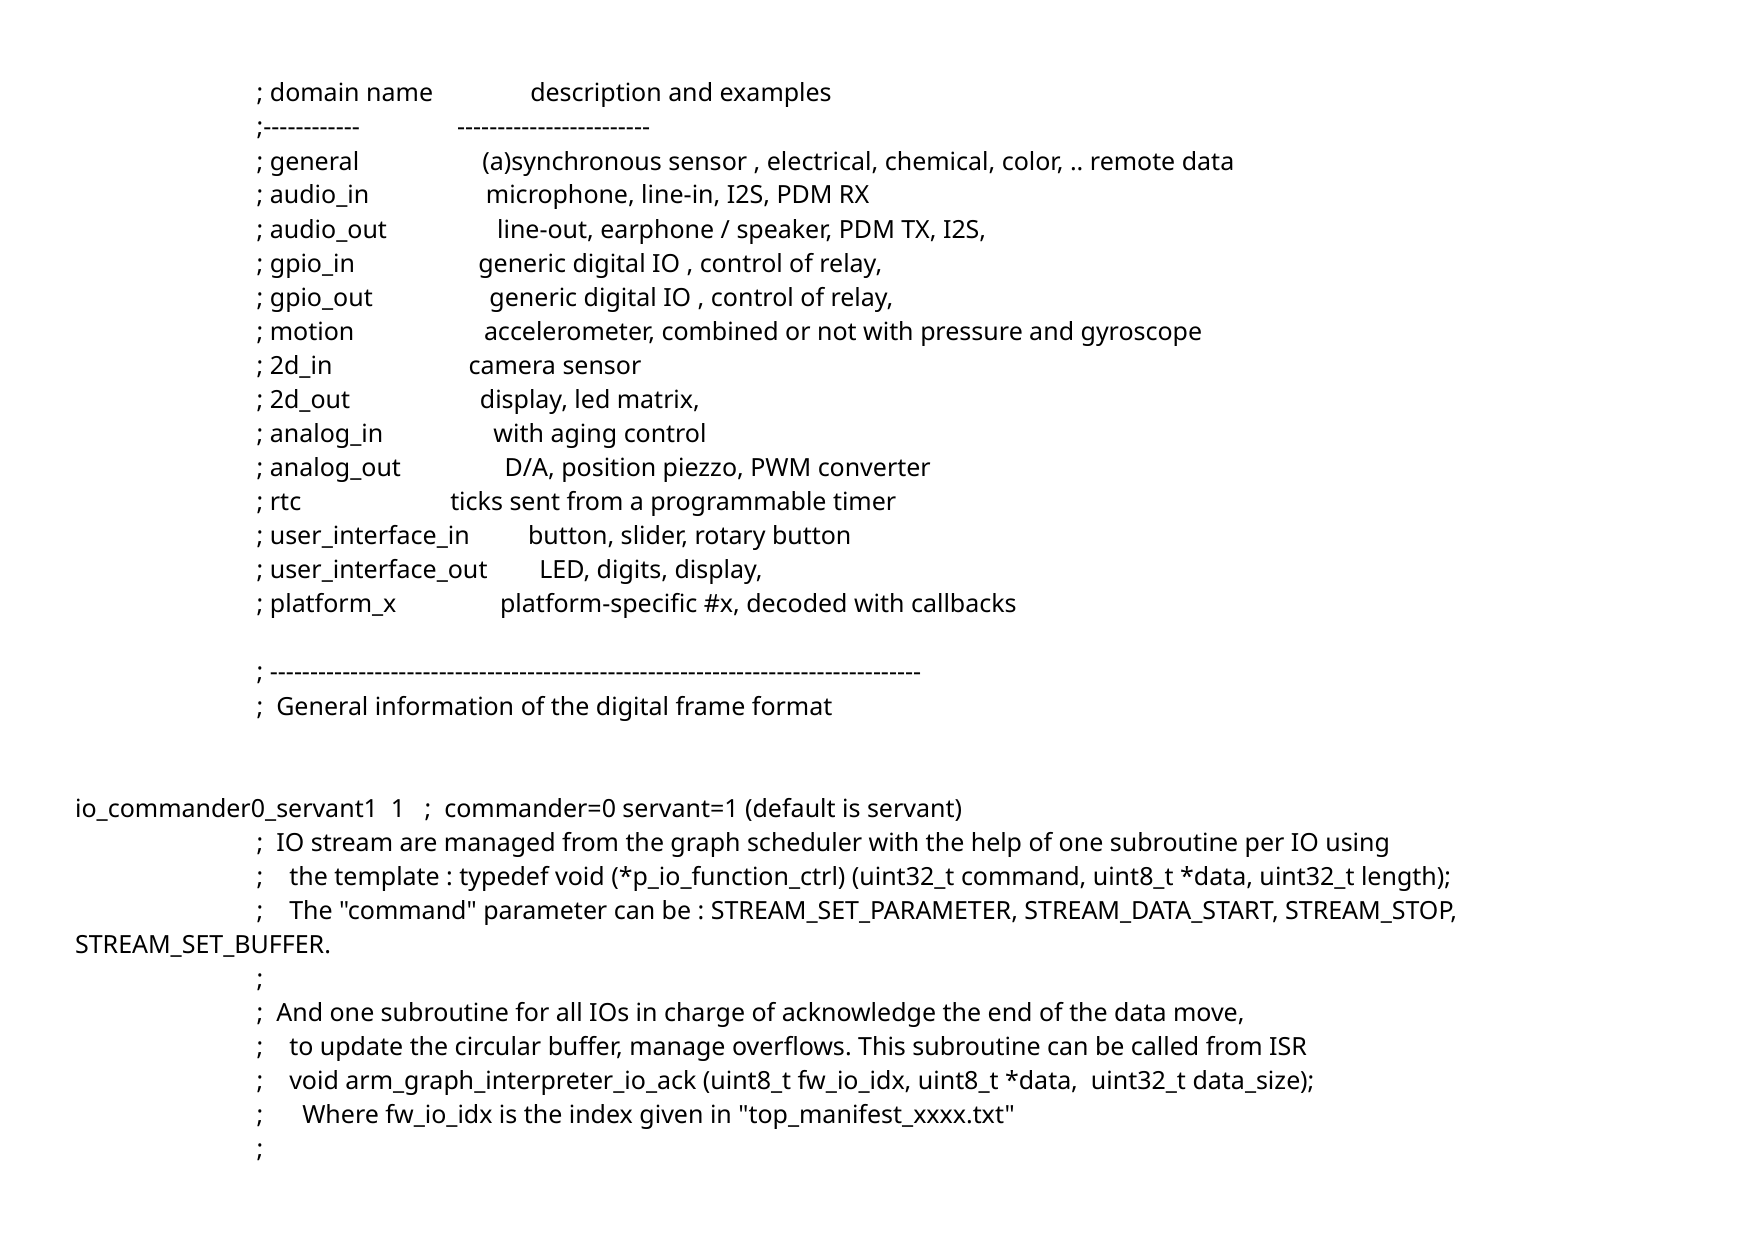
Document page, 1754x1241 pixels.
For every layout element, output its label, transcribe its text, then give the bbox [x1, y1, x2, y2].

text ; motion accelerometer, combined or not with pressure and gyroscope [75, 313, 1679, 347]
text ; The "command" parameter can be : STREAM_SET_PARAMETER, STREAM_DATA_START, STREAM_STOP, STREAM_SET_BUFFER. [75, 892, 1679, 961]
text ; 2d_out display, led matrix, [75, 382, 1679, 416]
text ; audio_out line-out, earphone / speaker, PDM TX, I2S, [75, 211, 1679, 245]
text ; user_interface_out LED, digits, display, [75, 552, 1679, 586]
text ; void arm_graph_interpreter_io_ack (uint8_t fw_io_idx, uint8_t *data, uint32_t data_size); [75, 1063, 1679, 1097]
text ; 2d_in camera sensor [75, 347, 1679, 382]
text ; platform_x platform-specific #x, decoded with callbacks [75, 586, 1679, 620]
text ; [75, 1131, 1679, 1165]
text ; General information of the digital frame format [75, 688, 1679, 722]
text ; to update the circular buffer, manage overflows. This subroutine can be called from ISR [75, 1029, 1679, 1063]
text ; gpio_out generic digital IO , control of relay, [75, 279, 1679, 313]
text ; And one subroutine for all IOs in charge of acknowledge the end of the data move, [75, 995, 1679, 1029]
text ; [75, 961, 1679, 995]
text ; gpio_in generic digital IO , control of relay, [75, 245, 1679, 279]
text ; analog_in with aging control [75, 416, 1679, 450]
text ; general (a)synchronous sensor , electrical, chemical, color, .. remote data [75, 143, 1679, 177]
text ;------------ ------------------------ [75, 109, 1679, 143]
text ; analog_out D/A, position piezzo, PWM converter [75, 450, 1679, 484]
text ; IO stream are managed from the graph scheduler with the help of one subroutine per IO using [75, 824, 1679, 858]
text ; the template : typedef void (*p_io_function_ctrl) (uint32_t command, uint8_t *data, uint32_t length); [75, 858, 1679, 892]
text ; audio_in microphone, line-in, I2S, PDM RX [75, 177, 1679, 211]
text ; user_interface_in button, slider, rotary button [75, 518, 1679, 552]
text ; Where fw_io_idx is the index given in "top_manifest_xxxx.txt" [75, 1097, 1679, 1131]
text ; --------------------------------------------------------------------------------- [75, 654, 1679, 688]
text io_commander0_servant1 1 ; commander=0 servant=1 (default is servant) [75, 790, 1679, 824]
text ; rtc ticks sent from a programmable timer [75, 484, 1679, 518]
text ; domain name description and examples [75, 75, 1679, 109]
